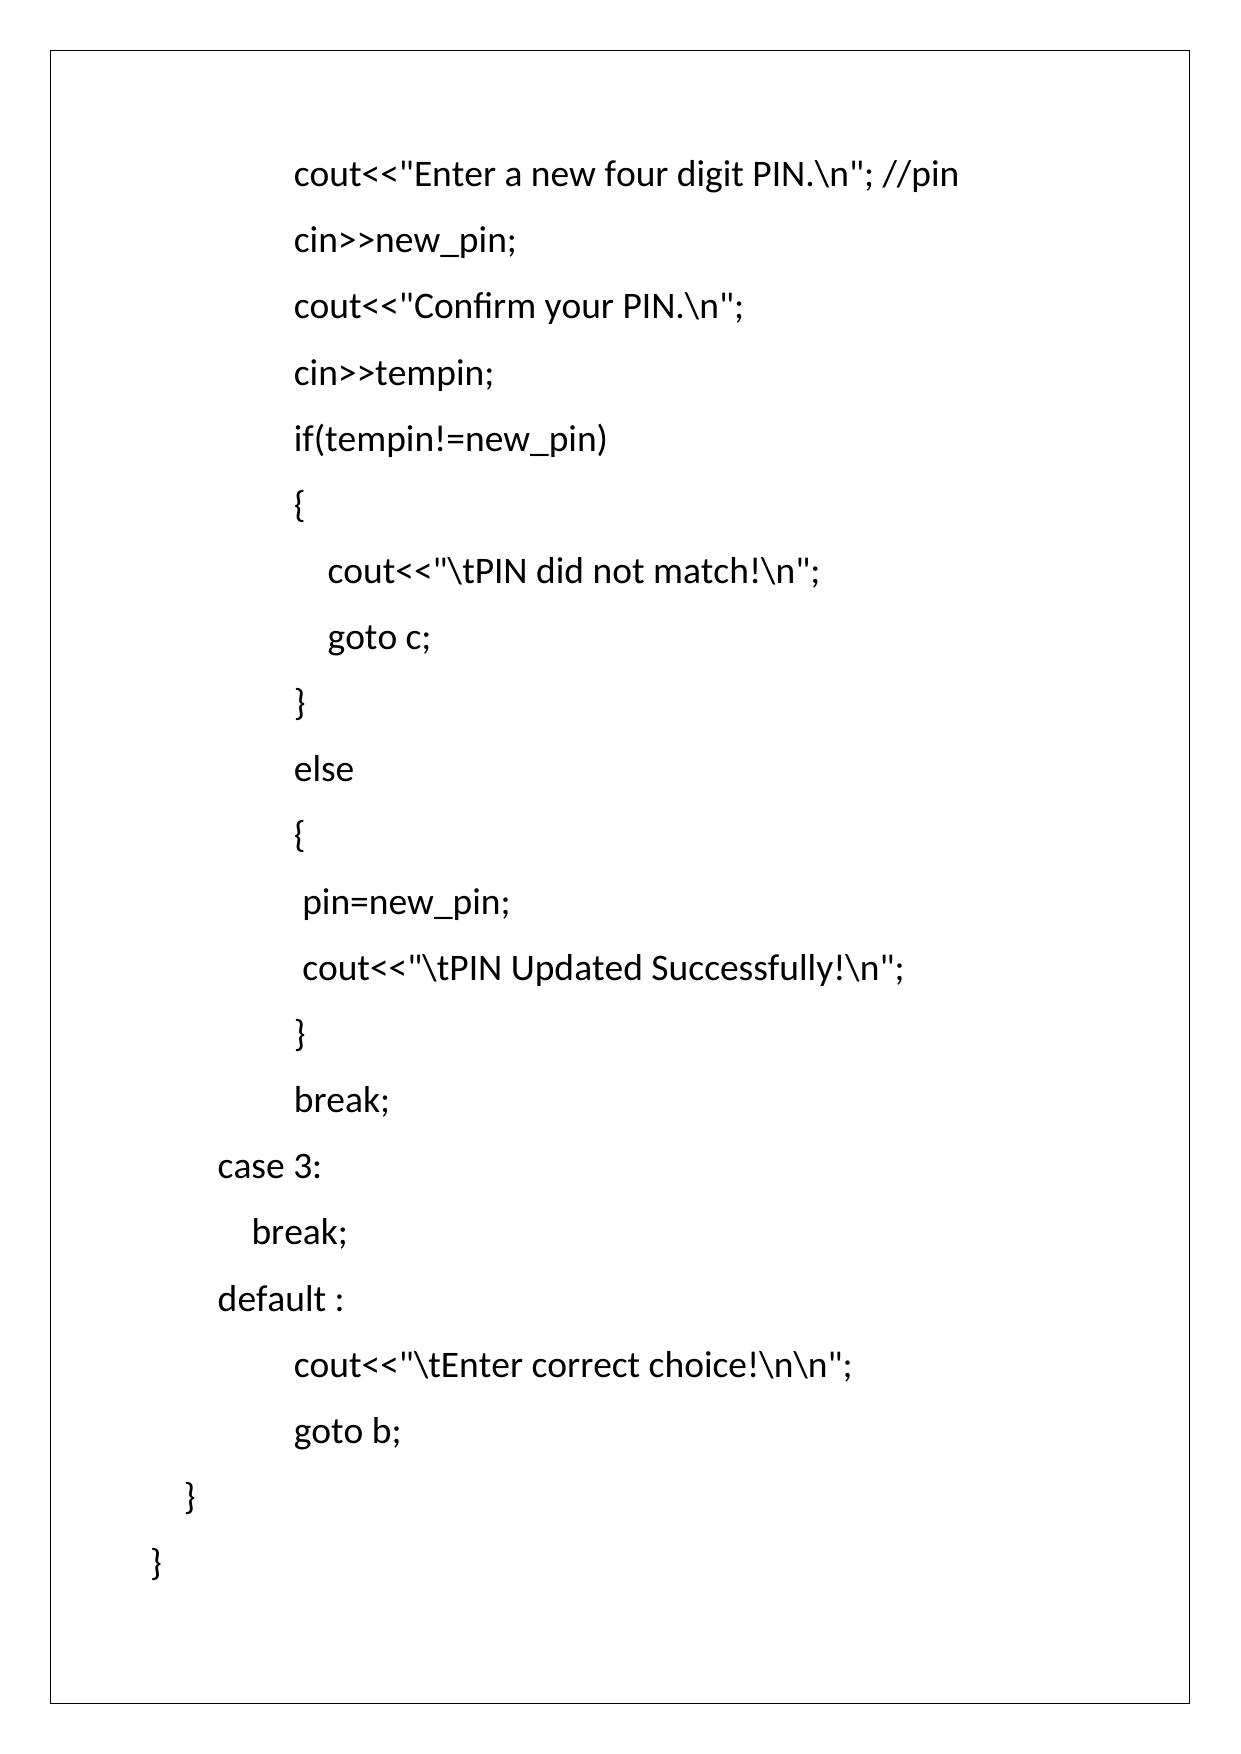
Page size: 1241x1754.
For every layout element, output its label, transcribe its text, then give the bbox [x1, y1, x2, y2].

text } [150, 1539, 1090, 1585]
text break; [150, 1208, 1090, 1254]
text goto b; [150, 1407, 1090, 1453]
text goto c; [150, 613, 1090, 659]
text pin=new_pin; [150, 878, 1090, 923]
text default : [150, 1274, 1090, 1320]
text cout<<"\tEnter correct choice!\n\n"; [150, 1341, 1090, 1386]
text else [150, 745, 1090, 791]
text } [150, 1010, 1090, 1056]
text } [150, 1473, 1090, 1519]
text { [150, 811, 1090, 857]
text cin>>new_pin; [150, 216, 1090, 262]
text { [150, 481, 1090, 527]
text cin>>tempin; [150, 348, 1090, 394]
text break; [150, 1076, 1090, 1122]
text cout<<"Enter a new four digit PIN.\n"; //pin [150, 150, 1090, 196]
text cout<<"\tPIN Updated Successfully!\n"; [150, 944, 1090, 989]
text cout<<"Confirm your PIN.\n"; [150, 282, 1090, 328]
text cout<<"\tPIN did not match!\n"; [150, 547, 1090, 593]
text } [150, 679, 1090, 725]
text case 3: [150, 1142, 1090, 1188]
text if(tempin!=new_pin) [150, 414, 1090, 460]
